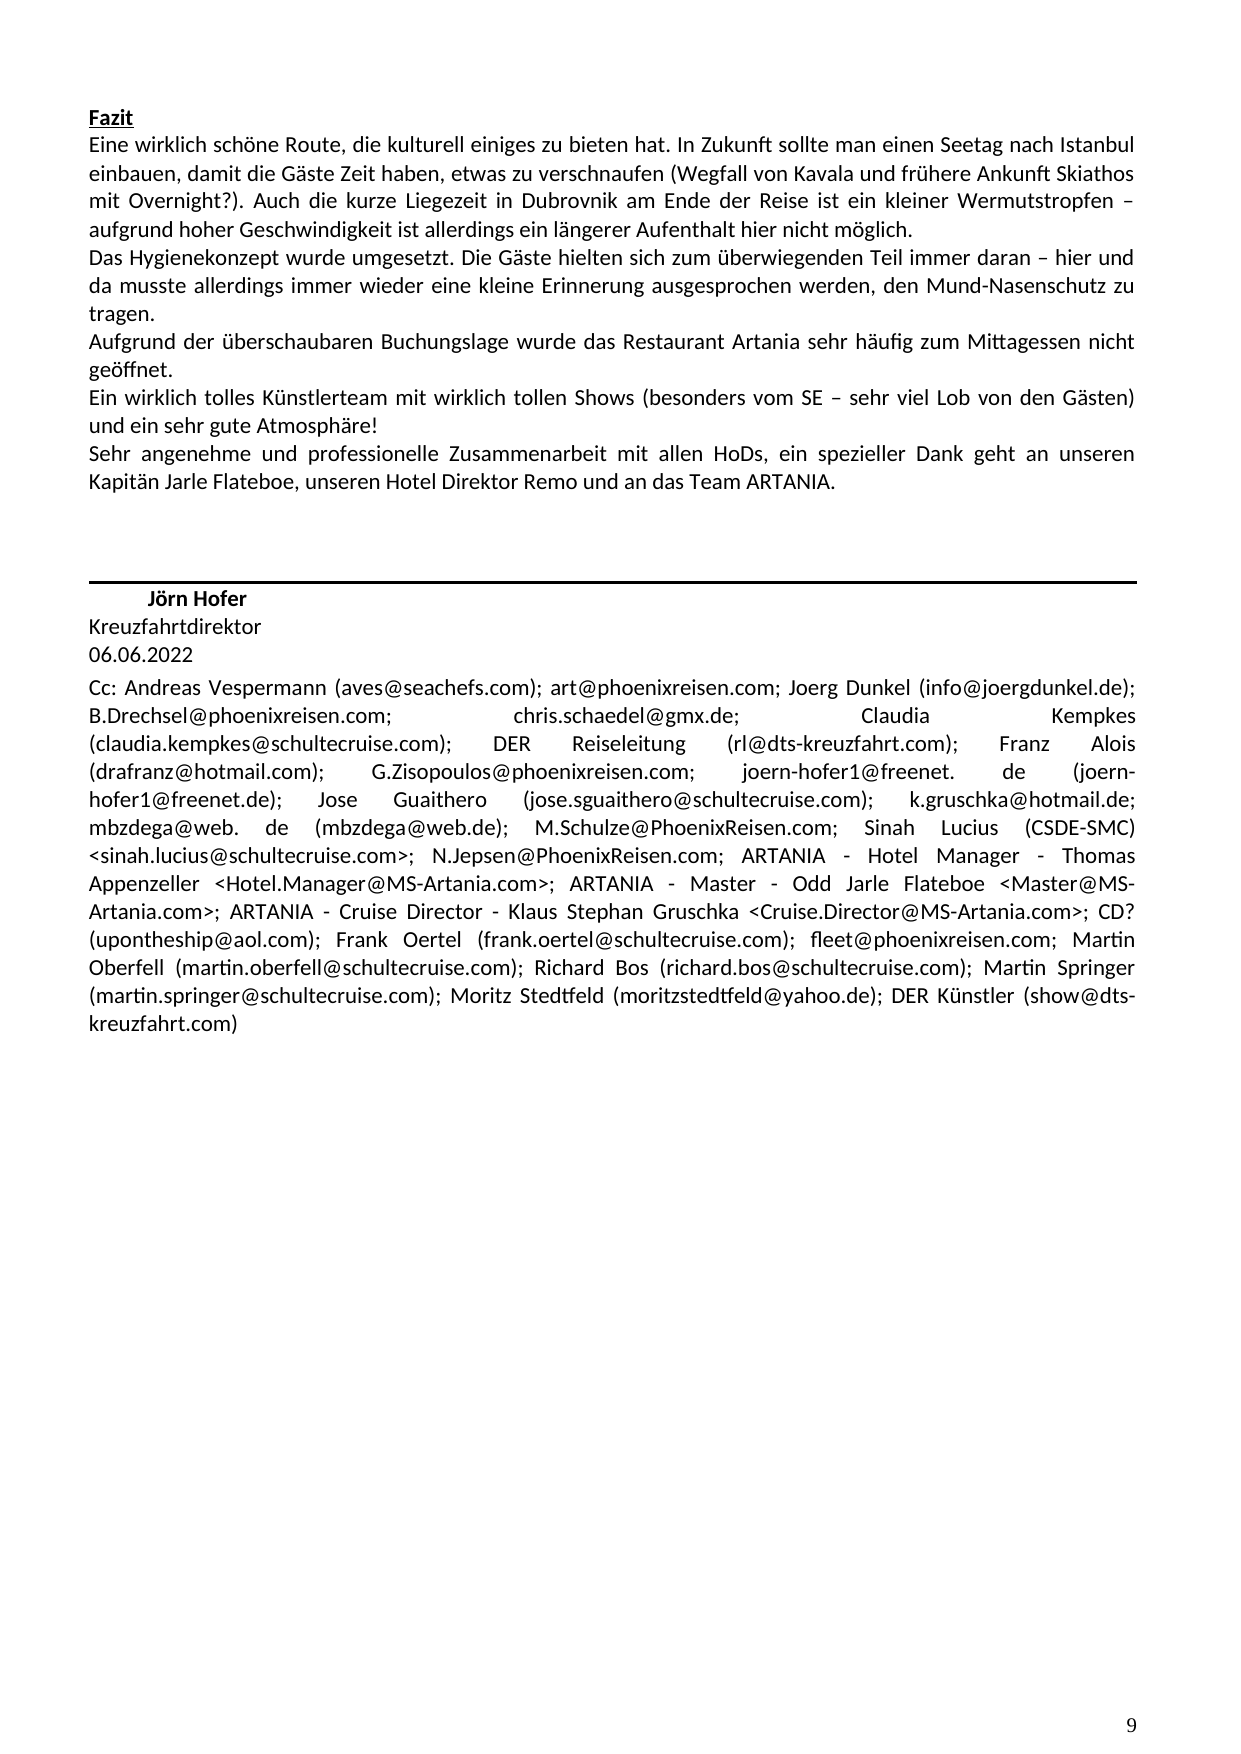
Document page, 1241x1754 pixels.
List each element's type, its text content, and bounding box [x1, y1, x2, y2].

text Fazit [89, 103, 1137, 131]
text Eine wirklich schöne Route, die kulturell einiges zu bieten hat. In Zukunft sollte man einen Seetag nach Istanbul einbauen, damit die Gäste Zeit haben, etwas zu verschnaufen (Wegfall von Kavala und frühere Ankunft Skiathos mit Overnight?). Auch die kurze Liegezeit in Dubrovnik am Ende der Reise ist ein kleiner Wermutstropfen – aufgrund hoher Geschwindigkeit ist allerdings ein längerer Aufenthalt hier nicht möglich. [89, 131, 1137, 243]
text Sehr angenehme und professionelle Zusammenarbeit mit allen HoDs, ein spezieller Dank geht an unseren Kapitän Jarle Flateboe, unseren Hotel Direktor Remo und an das Team ARTANIA. [89, 439, 1137, 495]
text Das Hygienekonzept wurde umgesetzt. Die Gäste hielten sich zum überwiegenden Teil immer daran – hier und da musste allerdings immer wieder eine kleine Erinnerung ausgesprochen werden, den Mund-Nasenschutz zu tragen. [89, 243, 1137, 327]
text Aufgrund der überschaubaren Buchungslage wurde das Restaurant Artania sehr häufig zum Mittagessen nicht geöffnet. [89, 327, 1137, 383]
text Ein wirklich tolles Künstlerteam mit wirklich tollen Shows (besonders vom SE – sehr viel Lob von den Gästen) und ein sehr gute Atmosphäre! [89, 383, 1137, 439]
text Kreuzfahrtdirektor [89, 612, 1137, 640]
text Cc: Andreas Vespermann (aves@seachefs.com); art@phoenixreisen.com; Joerg Dunkel (info@joergdunkel.de); B.Drechsel@phoenixreisen.com; chris.schaedel@gmx.de; Claudia Kempkes (claudia.kempkes@schultecruise.com); DER Reiseleitung (rl@dts-kreuzfahrt.com); Franz Alois (drafranz@hotmail.com); G.Zisopoulos@phoenixreisen.com; joern-hofer1@freenet. de (joern-hofer1@freenet.de); Jose Guaithero (jose.sguaithero@schultecruise.com); k.gruschka@hotmail.de; mbzdega@web. de (mbzdega@web.de); M.Schulze@PhoenixReisen.com; Sinah Lucius (CSDE-SMC) <sinah.lucius@schultecruise.com>; N.Jepsen@PhoenixReisen.com; ARTANIA - Hotel Manager - Thomas Appenzeller <Hotel.Manager@MS-Artania.com>; ARTANIA - Master - Odd Jarle Flateboe <Master@MS-Artania.com>; ARTANIA - Cruise Director - Klaus Stephan Gruschka <Cruise.Director@MS-Artania.com>; CD? (upontheship@aol.com); Frank Oertel (frank.oertel@schultecruise.com); fleet@phoenixreisen.com; Martin Oberfell (martin.oberfell@schultecruise.com); Richard Bos (richard.bos@schultecruise.com); Martin Springer (martin.springer@schultecruise.com); Moritz Stedtfeld (moritzstedtfeld@yahoo.de); DER Künstler (show@dts-kreuzfahrt.com) [89, 673, 1137, 1038]
text 06.06.2022 [89, 640, 1137, 668]
text Jörn Hofer [148, 584, 1137, 612]
